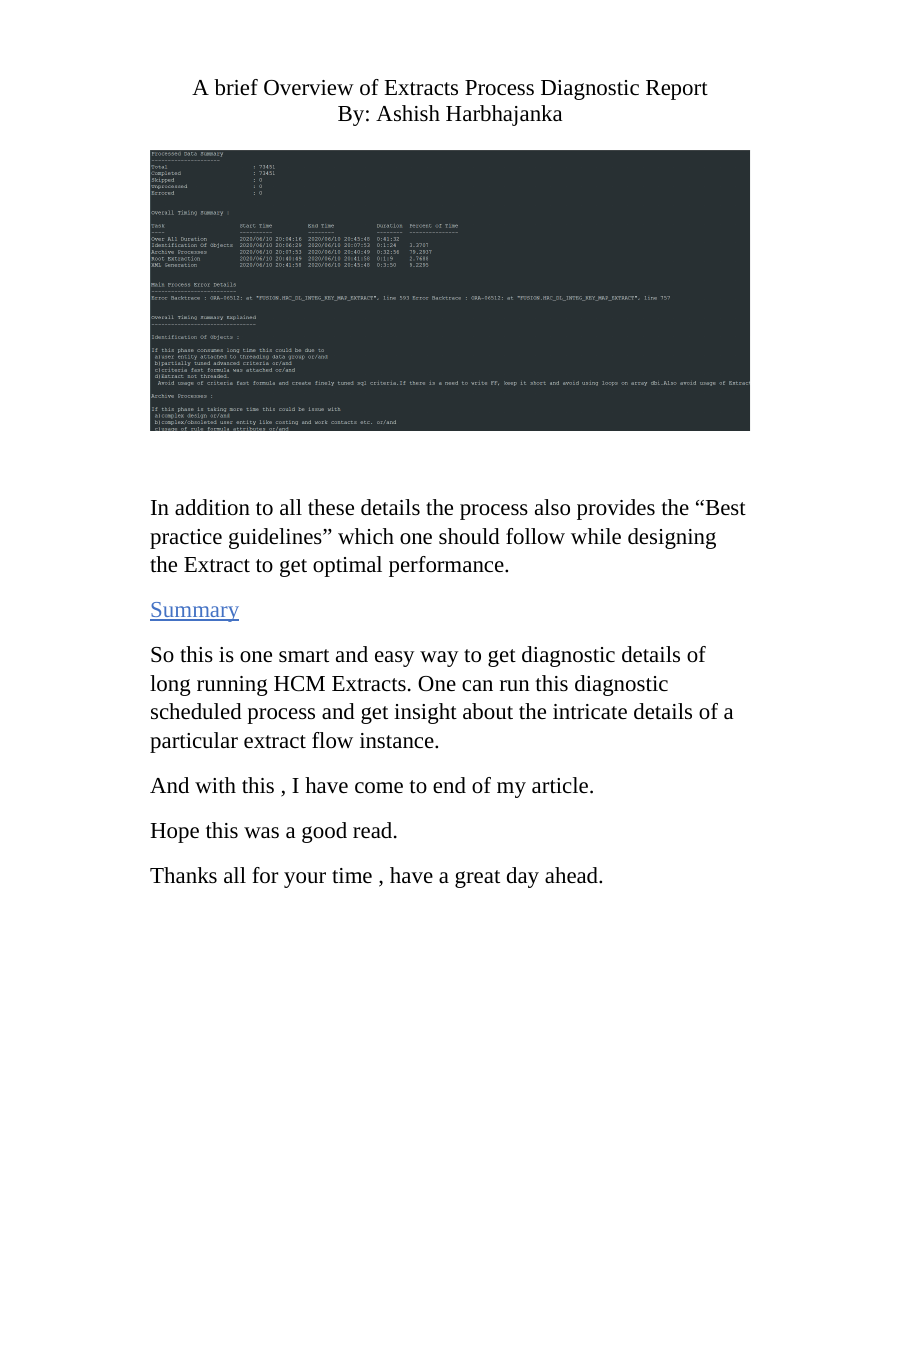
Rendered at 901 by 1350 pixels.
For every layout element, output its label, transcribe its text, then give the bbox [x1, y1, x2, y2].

picture [150, 150, 750, 431]
text In addition to all these details the process also provides the “Best practice guidelines” which one should follow while designing the Extract to get optimal performance. [150, 494, 750, 578]
text Hope this was a good read. [150, 817, 750, 843]
text And with this , I have come to end of my article. [150, 772, 750, 798]
text Thanks all for your time , have a great day ahead. [150, 862, 750, 888]
text Summary [150, 596, 750, 623]
text So this is one smart and easy way to get diagnostic details of long running HCM Extracts. One can run this diagnostic scheduled process and get insight about the intricate details of a particular extract flow instance. [150, 642, 750, 753]
